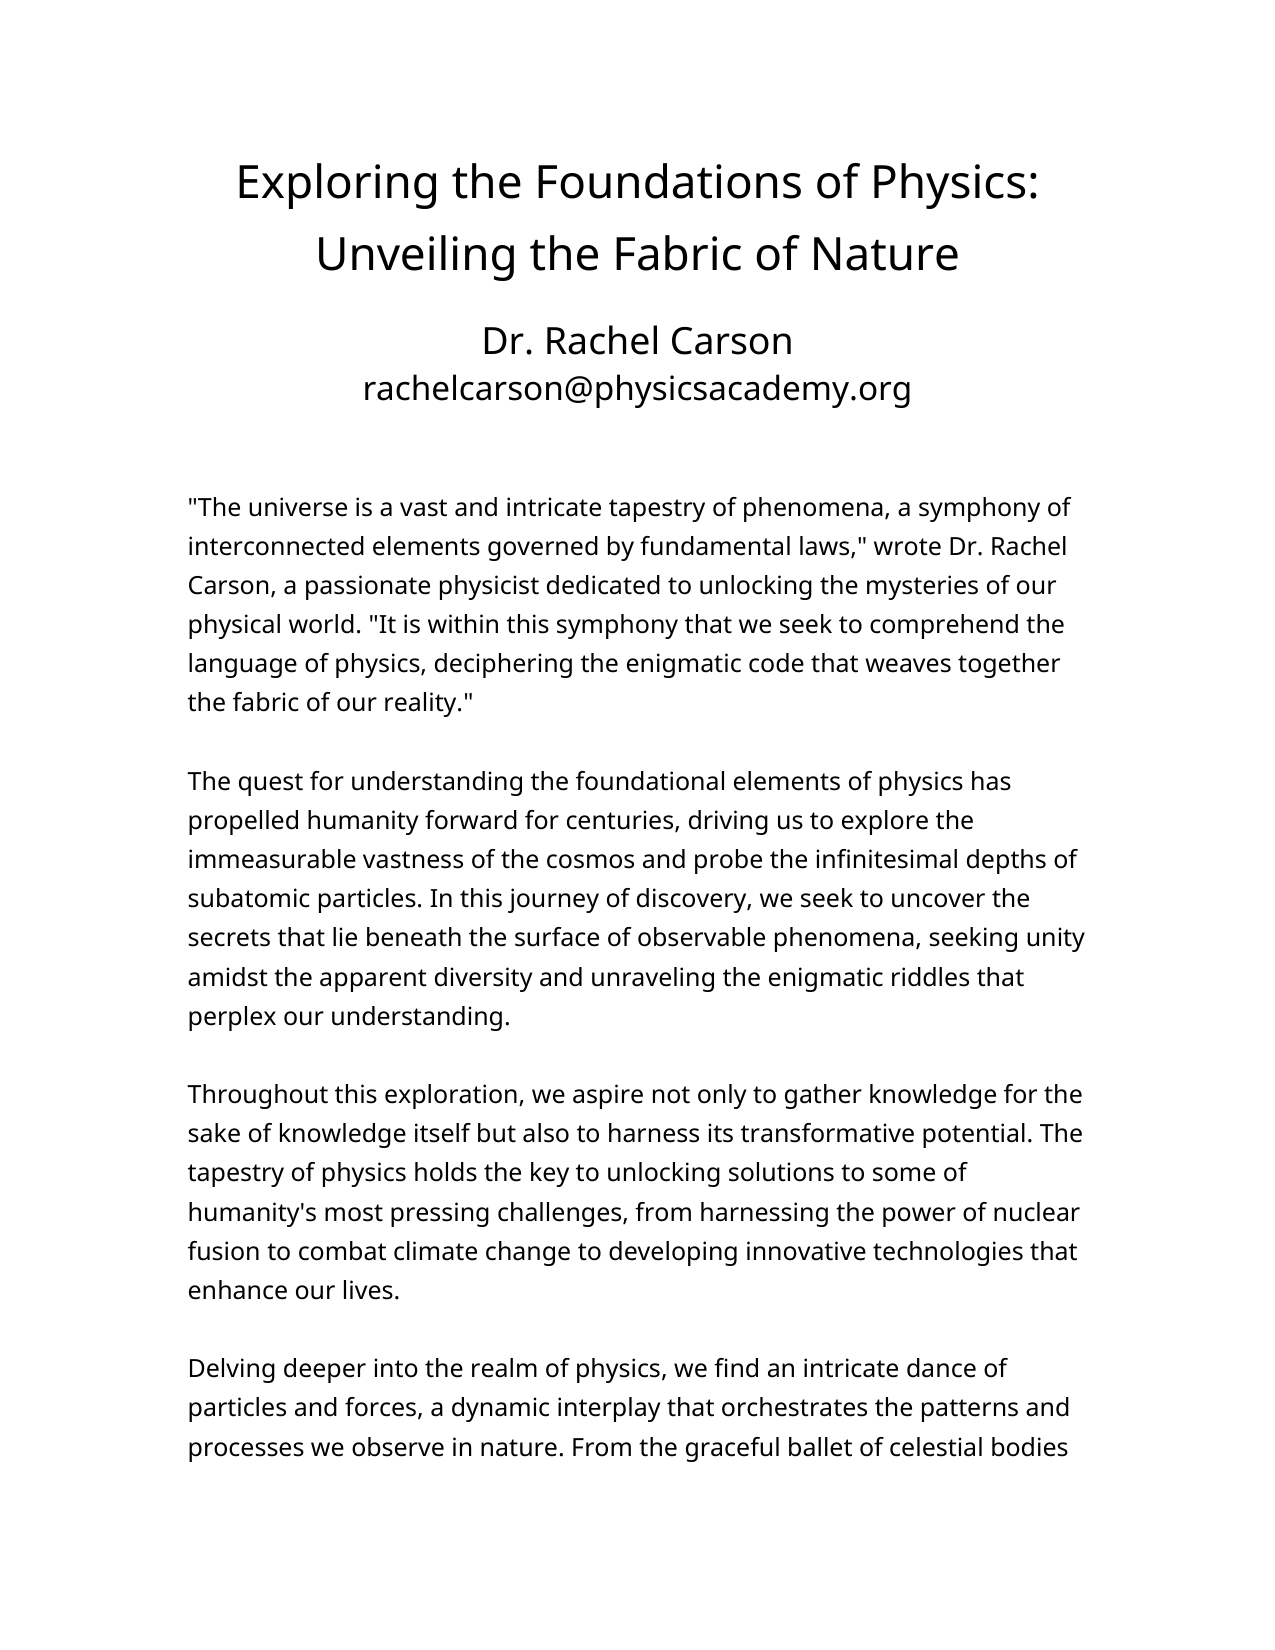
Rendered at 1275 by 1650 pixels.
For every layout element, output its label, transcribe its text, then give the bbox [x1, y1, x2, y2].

text Dr. Rachel Carson [187, 314, 1087, 365]
text Exploring the Foundations of Physics: Unveiling the Fabric of Nature [187, 150, 1087, 284]
text rachelcarson@physicsacademy.org [187, 365, 1087, 411]
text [187, 489, 1087, 1463]
